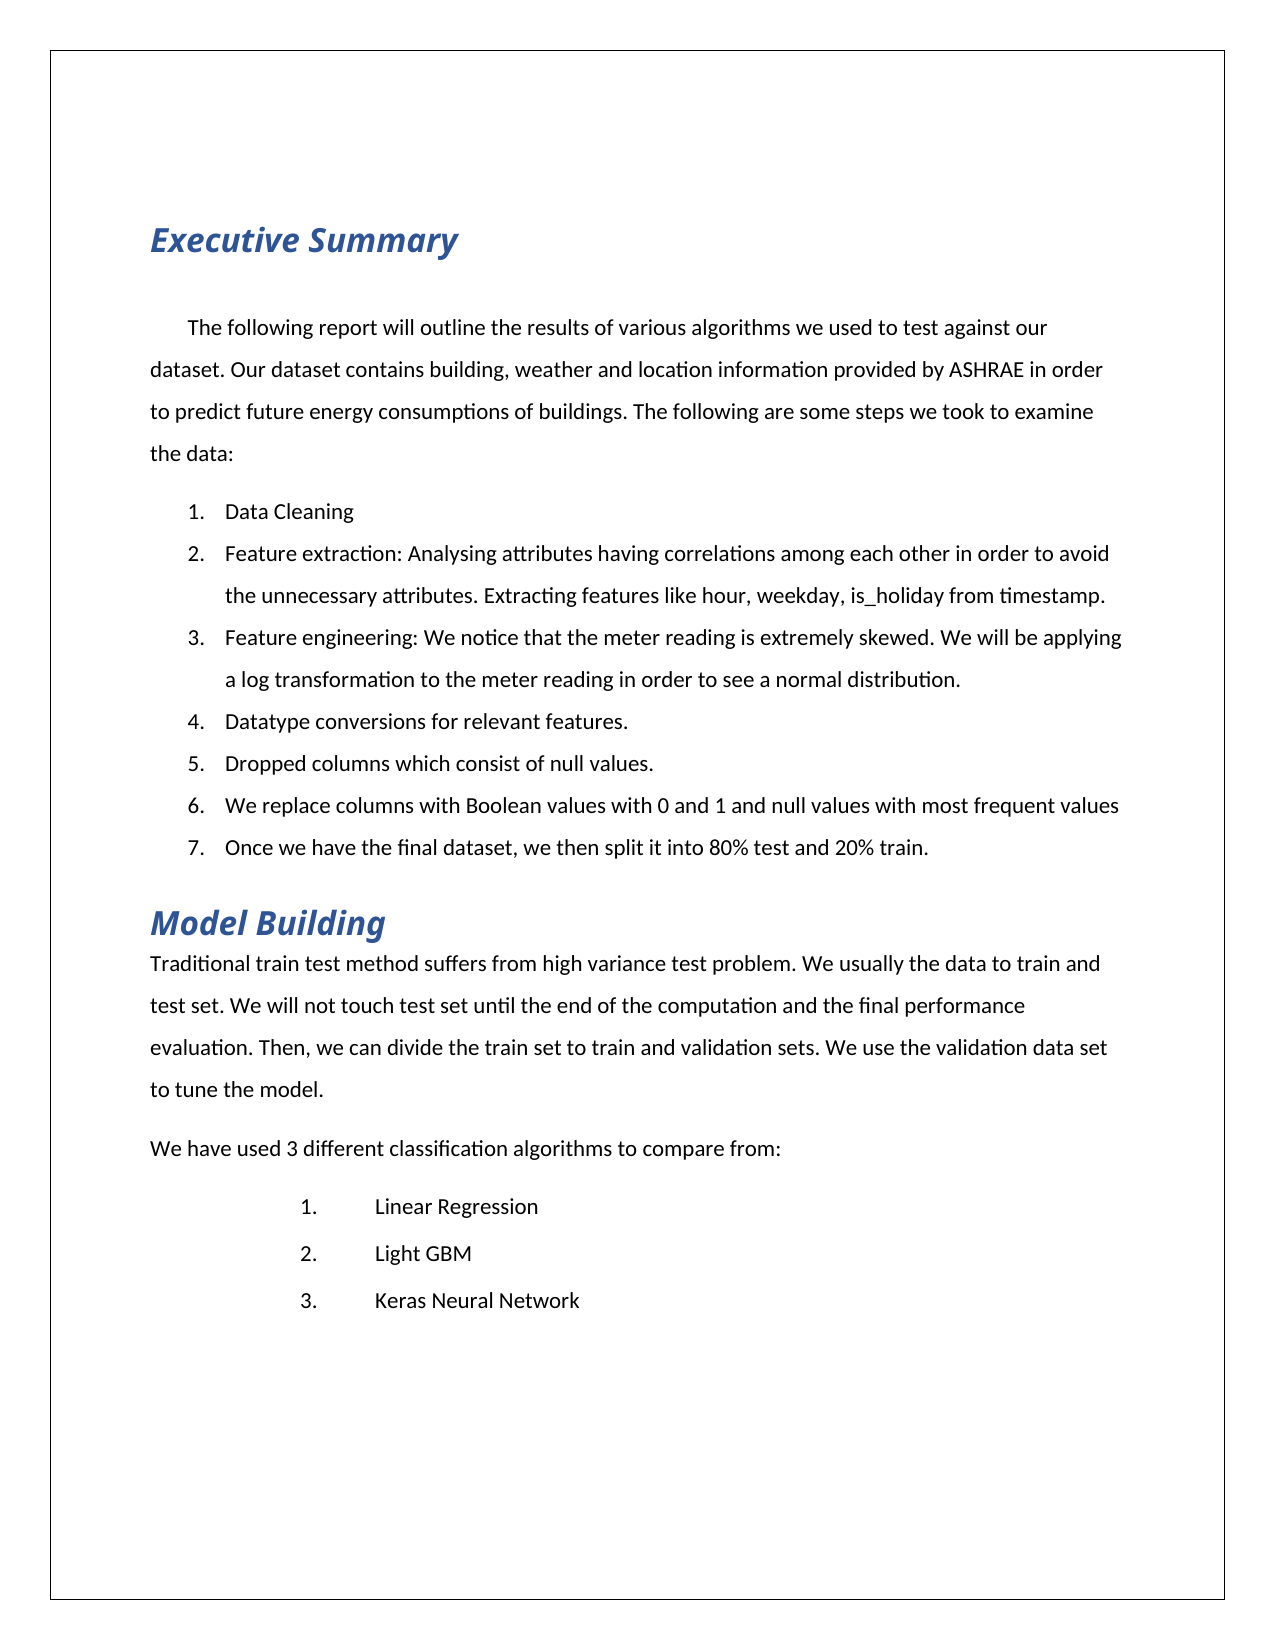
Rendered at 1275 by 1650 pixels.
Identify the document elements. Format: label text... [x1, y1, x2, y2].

list Feature extraction: Analysing attributes having correlations among each other in order to avoid the unnecessary attributes. Extracting features like hour, weekday, is_holiday from timestamp. [187, 539, 1125, 609]
subtitle Executive Summary [150, 217, 1125, 262]
list Data Cleaning [187, 497, 1125, 525]
text 2. Light GBM [300, 1239, 1125, 1267]
list We replace columns with Boolean values with 0 and 1 and null values with most frequent values [187, 791, 1125, 819]
text We have used 3 different classification algorithms to compare from: [150, 1134, 1125, 1162]
text 1. Linear Regression [300, 1192, 1125, 1220]
list Dropped columns which consist of null values. [187, 749, 1125, 777]
list Once we have the final dataset, we then split it into 80% test and 20% train. [187, 833, 1125, 861]
list Datatype conversions for relevant features. [187, 707, 1125, 735]
text 3. Keras Neural Network [300, 1286, 1125, 1314]
text Traditional train test method suffers from high variance test problem. We usually the data to train and test set. We will not touch test set until the end of the computation and the final performance evaluation. Then, we can divide the train set to train and validation sets. We use the validation data set to tune the model. [150, 949, 1125, 1103]
text The following report will outline the results of various algorithms we used to test against our dataset. Our dataset contains building, weather and location information provided by ASHRAE in order to predict future energy consumptions of buildings. The following are some steps we took to examine the data: [150, 313, 1125, 467]
list Feature engineering: We notice that the meter reading is extremely skewed. We will be applying a log transformation to the meter reading in order to see a normal distribution. [187, 623, 1125, 693]
subtitle Model Building [150, 900, 1125, 946]
